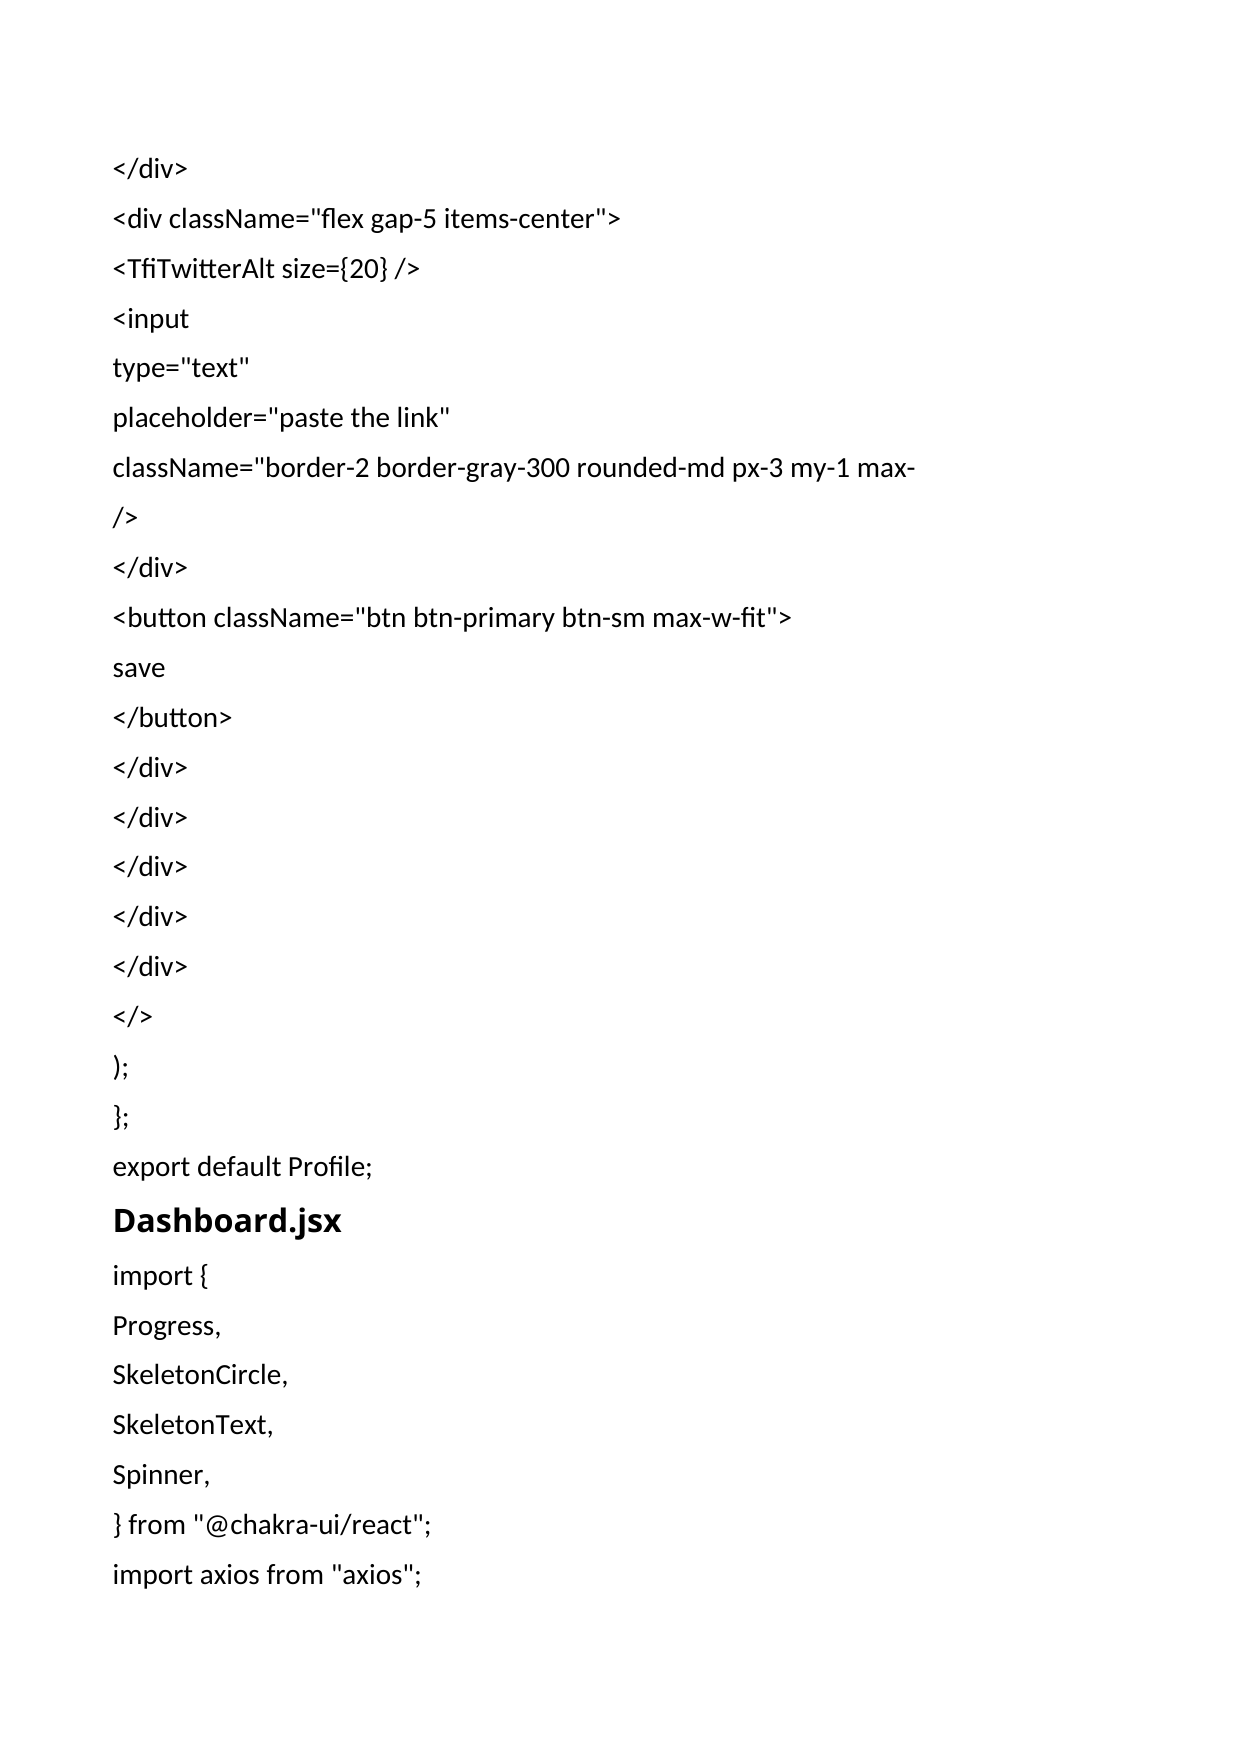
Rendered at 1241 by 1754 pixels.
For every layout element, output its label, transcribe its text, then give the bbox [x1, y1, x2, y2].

text placeholder="paste the link" [112, 399, 1084, 435]
text <input [112, 300, 1084, 335]
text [112, 200, 1084, 236]
text </div> [112, 898, 1084, 934]
text Spinner, [112, 1456, 1084, 1492]
text </div> [112, 948, 1084, 984]
text </button> [112, 699, 1084, 734]
text </> [112, 998, 1084, 1034]
text save [112, 649, 1084, 684]
text type="text" [112, 349, 1084, 385]
text import axios from "axios"; [112, 1556, 1084, 1592]
text </div> [112, 549, 1084, 585]
text Dashboard.jsx [112, 1198, 1084, 1242]
text ); [112, 1048, 1084, 1084]
text } from "@chakra-ui/react"; [112, 1506, 1084, 1542]
text </div> [112, 799, 1084, 834]
text export default Profile; [112, 1148, 1084, 1183]
text </div> [112, 749, 1084, 784]
text import { [112, 1257, 1084, 1292]
text SkeletonText, [112, 1406, 1084, 1442]
text Progress, [112, 1307, 1084, 1342]
text SkeletonCircle, [112, 1356, 1084, 1392]
text /> [112, 499, 1084, 535]
text <TfiTwitterAlt size={20} /> [112, 250, 1084, 285]
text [112, 449, 1084, 485]
text </div> [112, 848, 1084, 884]
text }; [112, 1098, 1084, 1134]
text </div> [112, 150, 1084, 186]
text <button className="btn btn-primary btn-sm max-w-fit"> [112, 599, 1084, 635]
